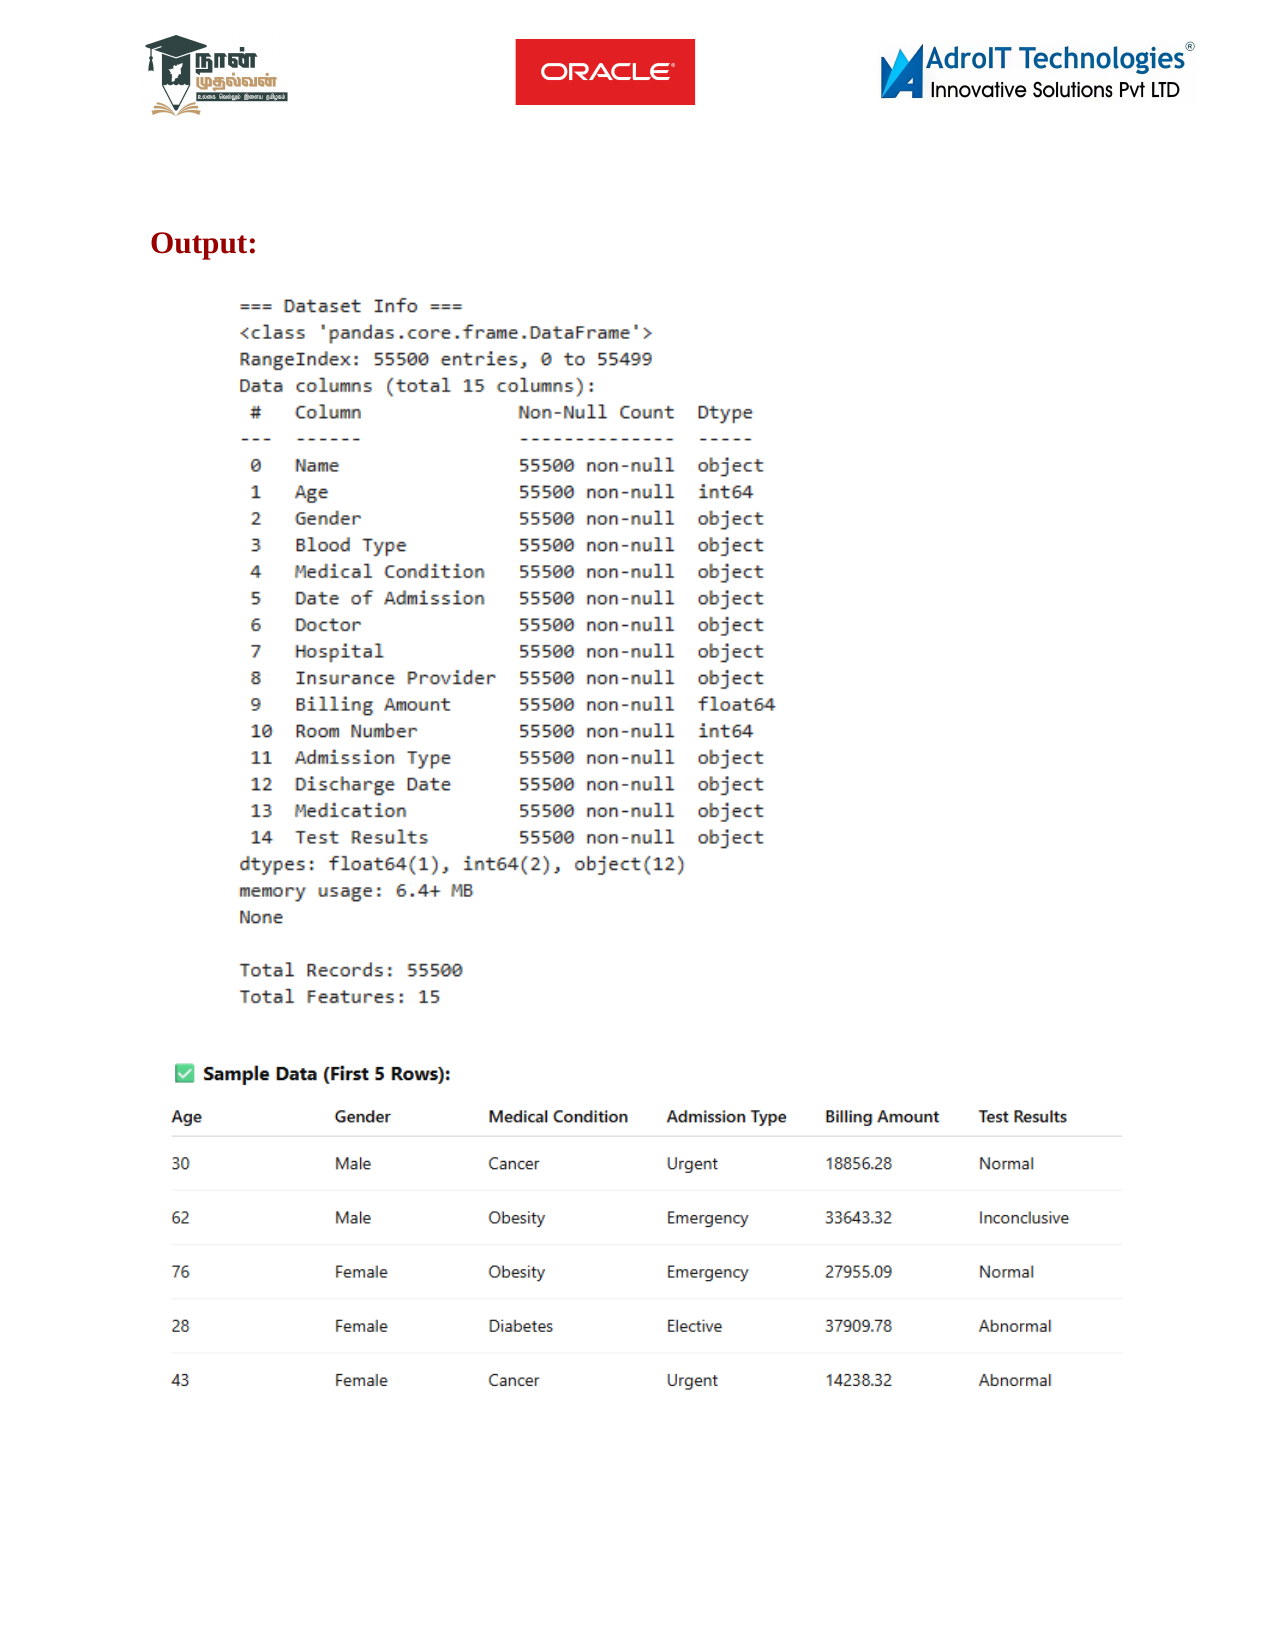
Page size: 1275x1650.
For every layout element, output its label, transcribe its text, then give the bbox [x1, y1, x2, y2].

picture [140, 31, 290, 119]
subtitle Output: [150, 224, 1132, 260]
picture [878, 39, 1197, 105]
picture [225, 289, 810, 1022]
picture [150, 1056, 1133, 1421]
picture [515, 39, 696, 105]
